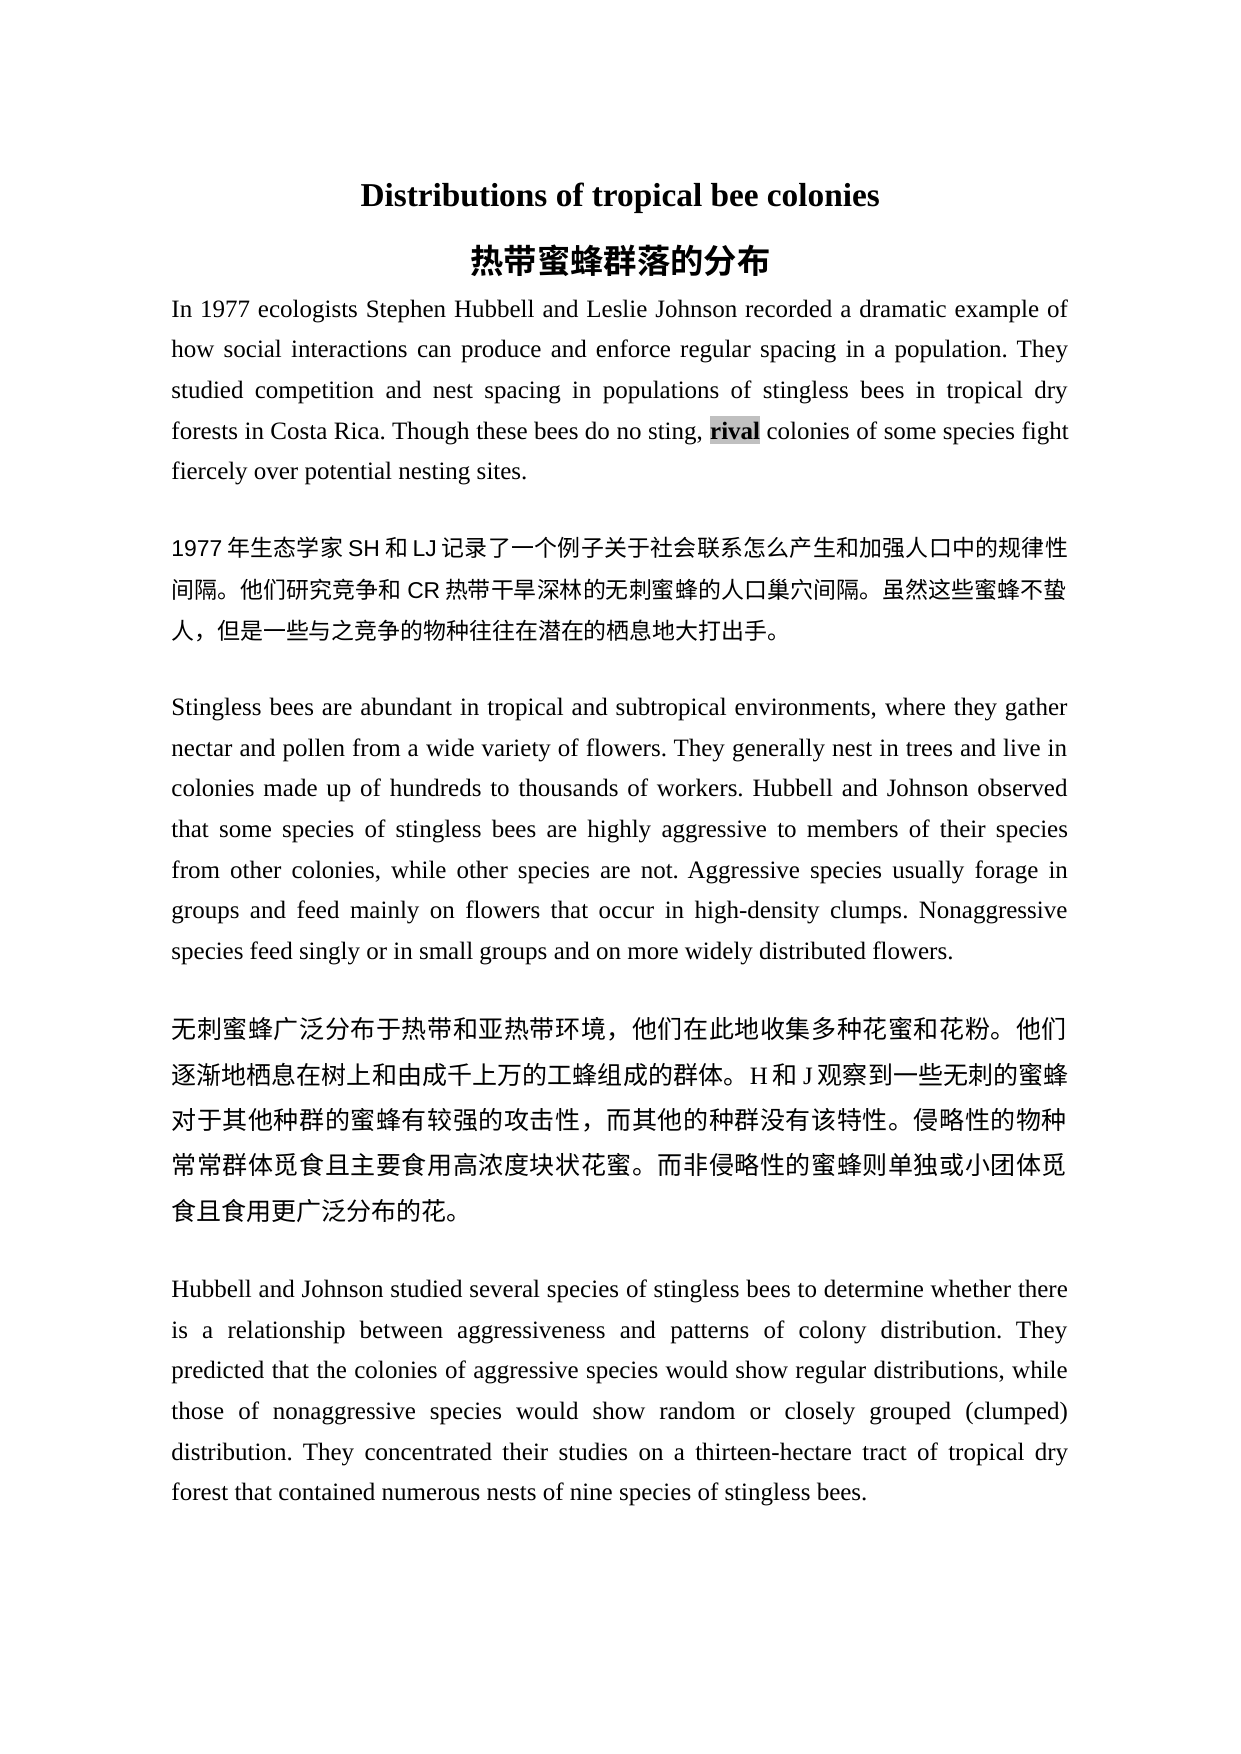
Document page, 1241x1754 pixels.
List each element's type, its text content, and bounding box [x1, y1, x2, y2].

text 热带蜜蜂群落的分布 [171, 227, 1069, 292]
text Stingless bees are abundant in tropical and subtropical environments, where they gather nectar and pollen from a wide variety of flowers. They generally nest in trees and live in colonies made up of hundreds to thousands of workers. Hubbell and Johnson observed that some species of stingless bees are highly aggressive to members of their species from other colonies, while other species are not. Aggressive species usually forage in groups and feed mainly on flowers that occur in high-density clumps. Nonaggressive species feed singly or in small groups and on more widely distributed flowers. [171, 690, 1069, 967]
text 1977年生态学家SH和LJ记录了一个例子关于社会联系怎么产生和加强人口中的规律性间隔。他们研究竞争和CR热带干旱深林的无刺蜜蜂的人口巢穴间隔。虽然这些蜜蜂不蛰人，但是一些与之竞争的物种往往在潜在的栖息地大打出手。 [171, 530, 1069, 646]
text Hubbell and Johnson studied several species of stingless bees to determine whether there is a relationship between aggressiveness and patterns of colony distribution. They predicted that the colonies of aggressive species would show regular distributions, while those of nonaggressive species would show random or closely grouped (clumped) distribution. They concentrated their studies on a thirteen-hectare tract of tropical dry forest that contained numerous nests of nine species of stingless bees. [171, 1272, 1069, 1508]
text 无刺蜜蜂广泛分布于热带和亚热带环境，他们在此地收集多种花蜜和花粉。他们逐渐地栖息在树上和由成千上万的工蜂组成的群体。H和J观察到一些无刺的蜜蜂对于其他种群的蜜蜂有较强的攻击性，而其他的种群没有该特性。侵略性的物种常常群体觅食且主要食用高浓度块状花蜜。而非侵略性的蜜蜂则单独或小团体觅食且食用更广泛分布的花。 [171, 1010, 1069, 1227]
text Distributions of tropical bee colonies [171, 162, 1069, 227]
text In 1977 ecologists Stephen Hubbell and Leslie Johnson recorded a dramatic example of how social interactions can produce and enforce regular spacing in a population. They studied competition and nest spacing in populations of stingless bees in tropical dry forests in Costa Rica. Though these bees do no sting, rival colonies of some species fight fiercely over potential nesting sites. [171, 292, 1069, 487]
